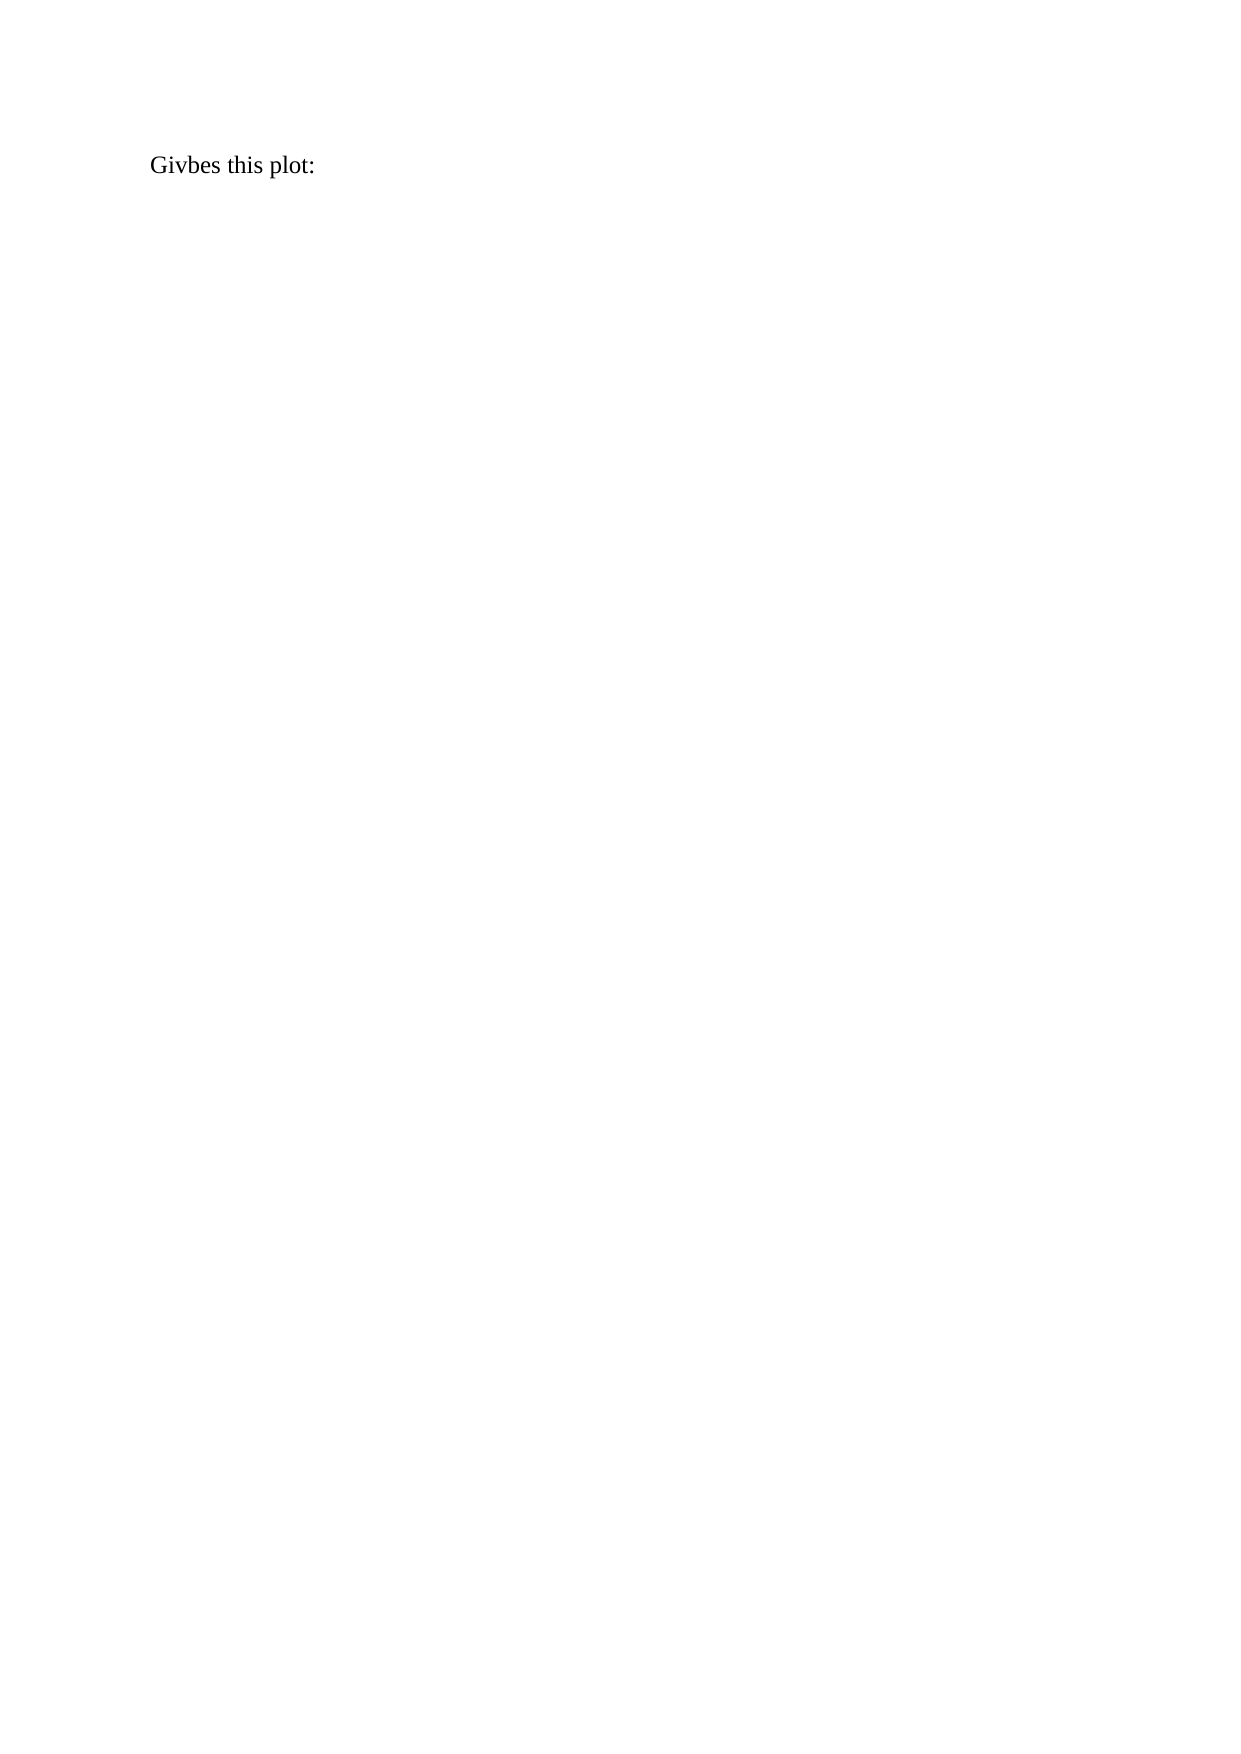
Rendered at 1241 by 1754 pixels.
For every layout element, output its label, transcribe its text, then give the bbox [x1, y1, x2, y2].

text Givbes this plot: [150, 150, 1090, 179]
